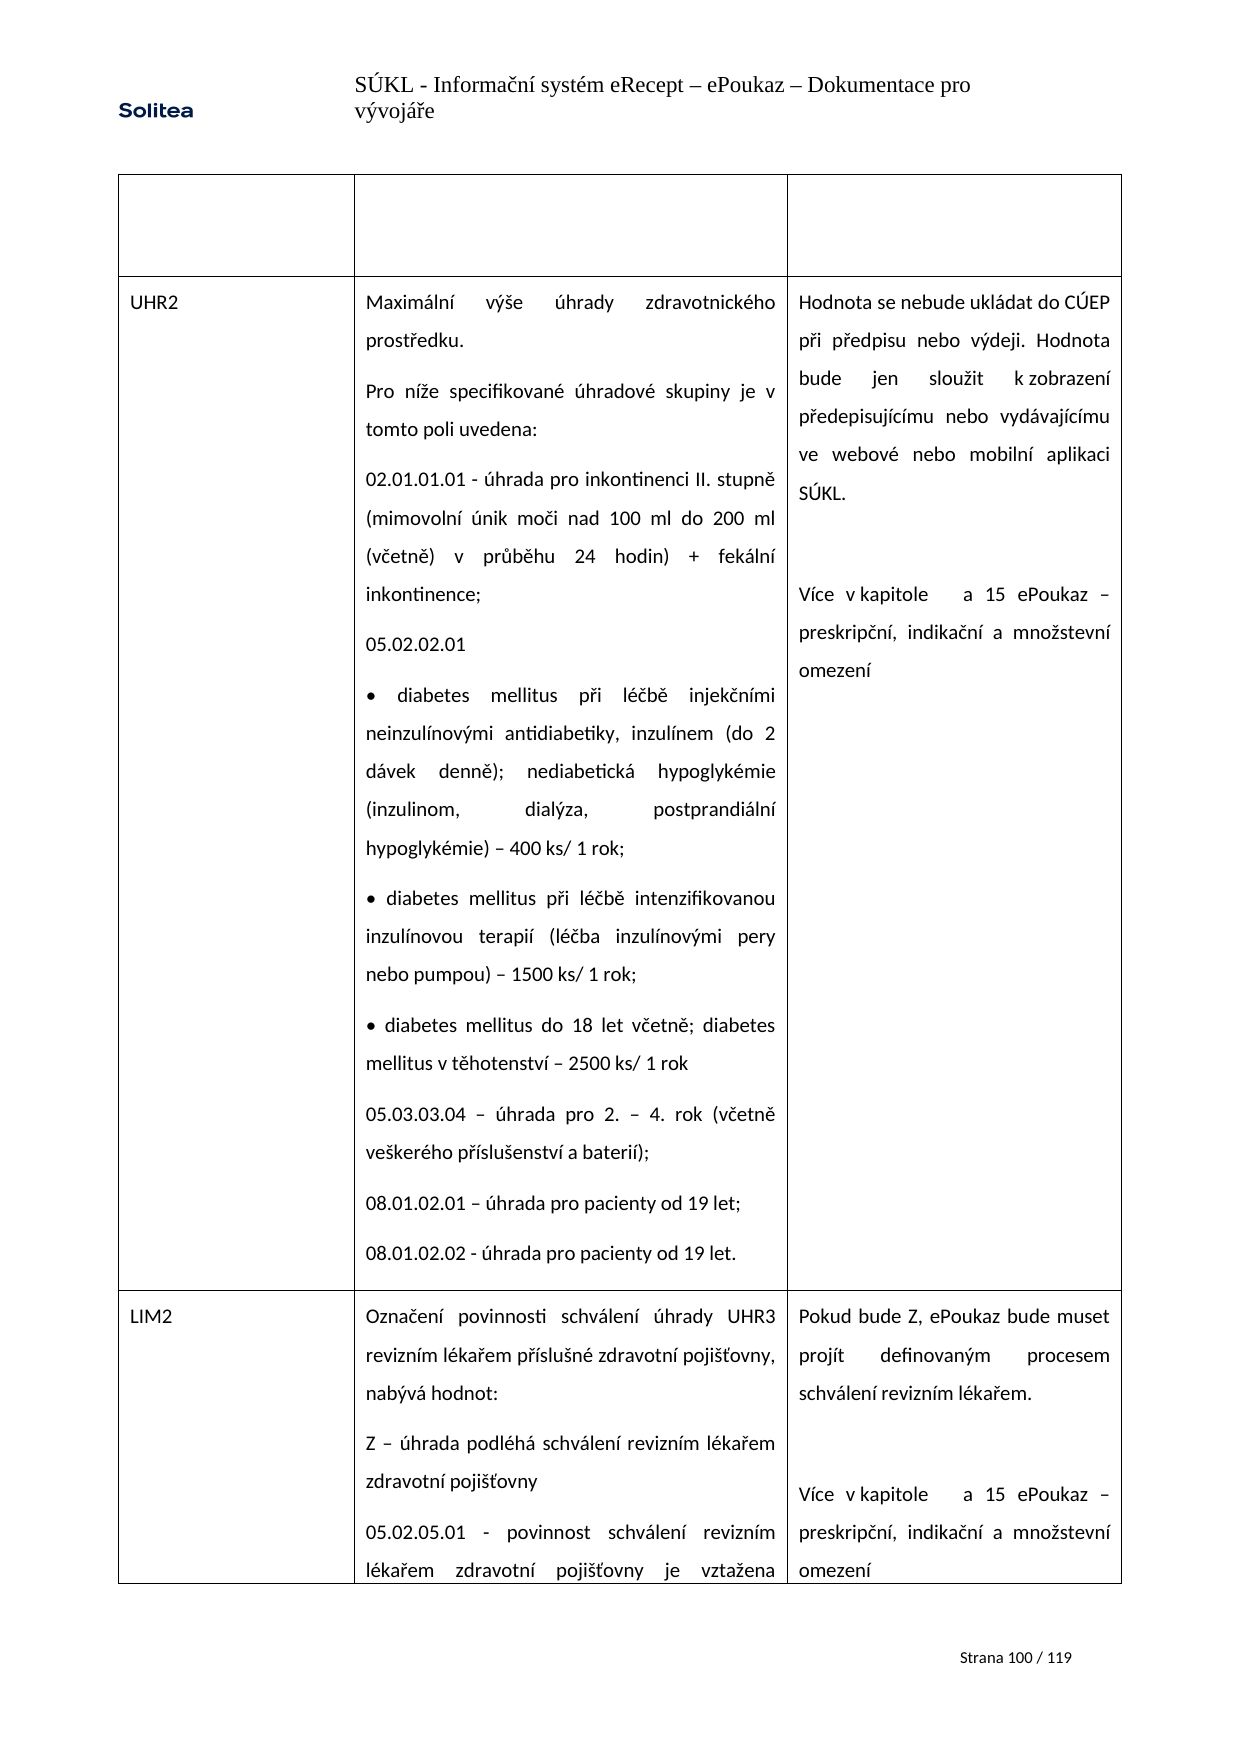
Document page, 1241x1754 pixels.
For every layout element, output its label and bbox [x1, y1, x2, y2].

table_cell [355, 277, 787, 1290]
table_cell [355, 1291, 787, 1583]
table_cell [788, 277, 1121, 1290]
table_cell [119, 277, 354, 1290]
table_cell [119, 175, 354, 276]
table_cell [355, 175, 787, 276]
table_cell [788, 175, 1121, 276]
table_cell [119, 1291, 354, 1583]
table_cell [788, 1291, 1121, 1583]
picture [118, 102, 194, 119]
